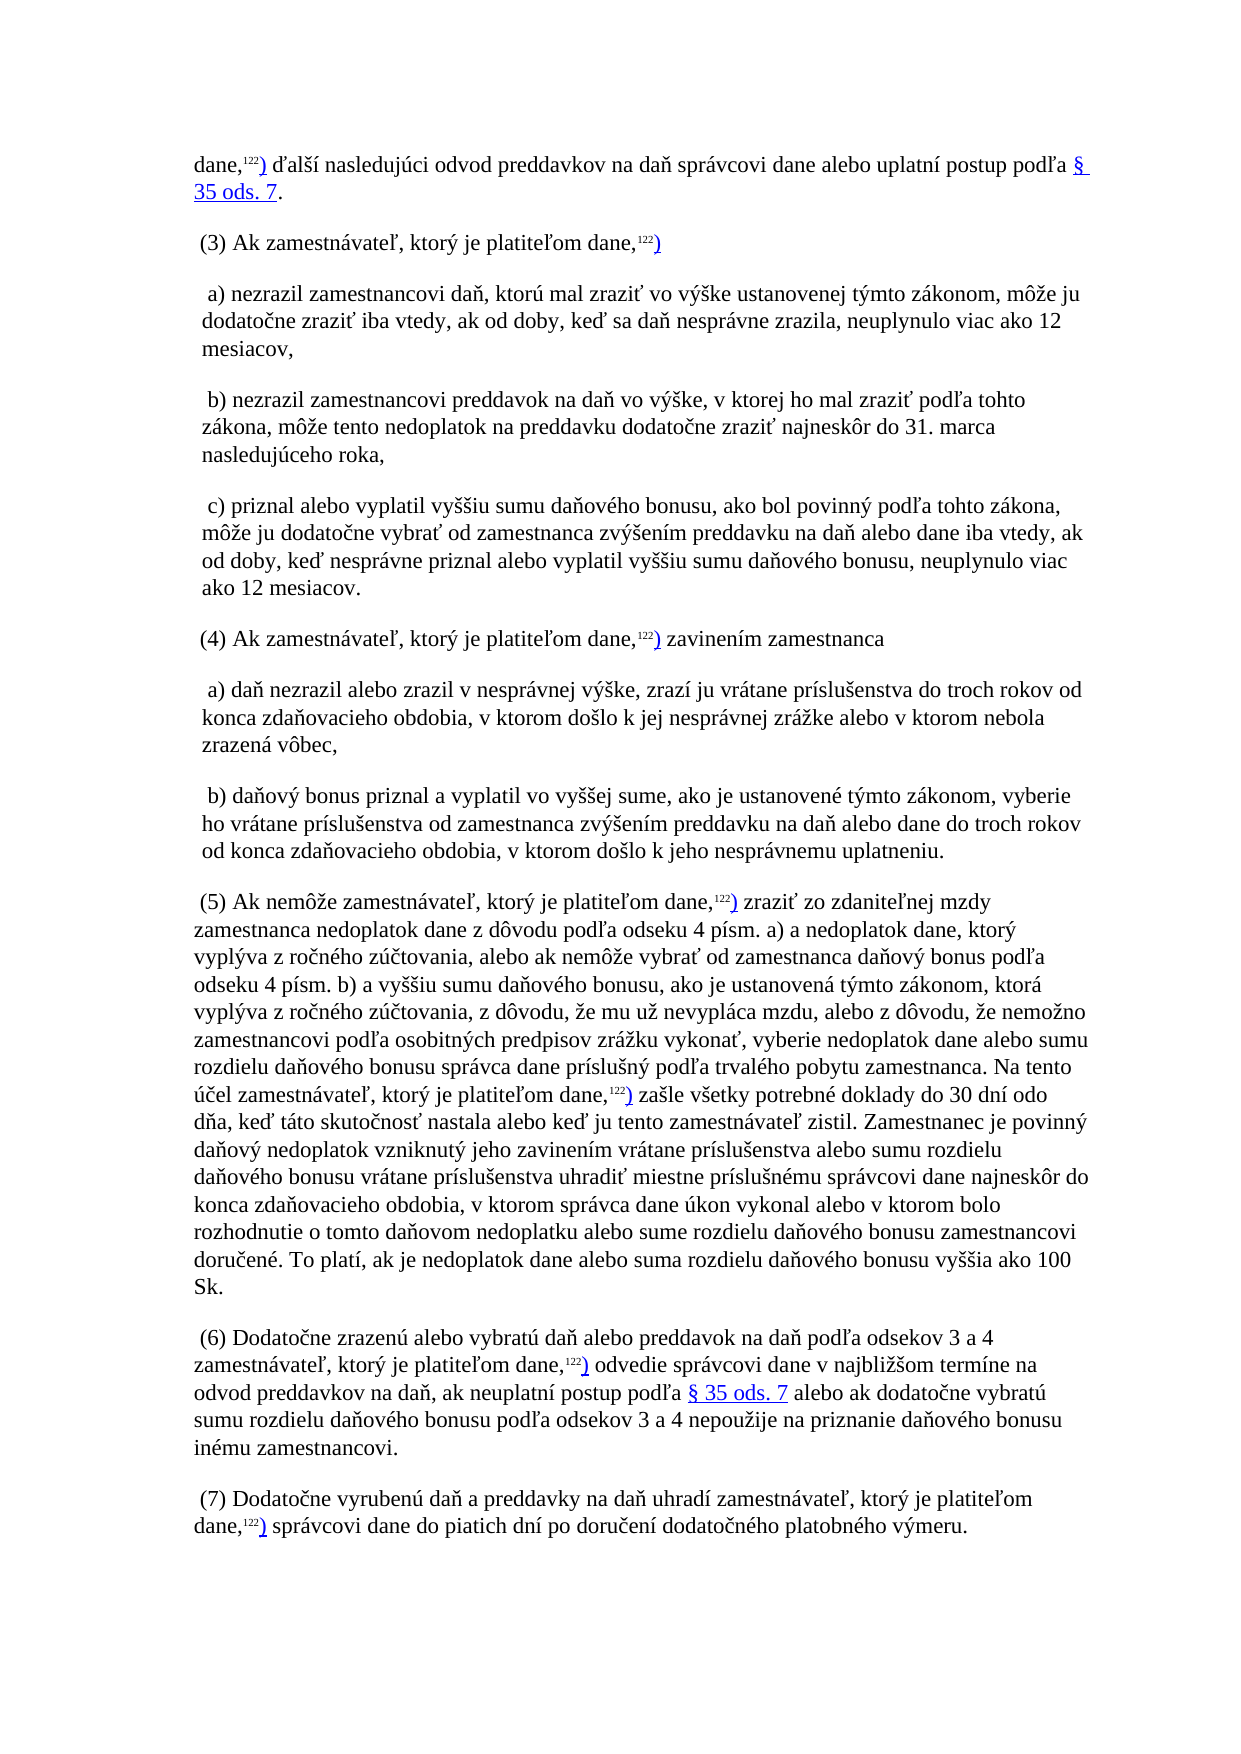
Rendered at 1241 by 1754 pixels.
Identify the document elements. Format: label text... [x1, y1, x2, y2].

text b) daňový bonus priznal a vyplatil vo vyššej sume, ako je ustanovené týmto zákonom, vyberie ho vrátane príslušenstva od zamestnanca zvýšením preddavku na daň alebo dane do troch rokov od konca zdaňovacieho obdobia, v ktorom došlo k jeho nesprávnemu uplatneniu. [202, 782, 1090, 864]
text (6) Dodatočne zrazenú alebo vybratú daň alebo preddavok na daň podľa odsekov 3 a 4 zamestnávateľ, ktorý je platiteľom dane,122) odvedie správcovi dane v najbližšom termíne na odvod preddavkov na daň, ak neuplatní postup podľa § 35 ods. 7 alebo ak dodatočne vybratú sumu rozdielu daňového bonusu podľa odsekov 3 a 4 nepoužije na priznanie daňového bonusu inému zamestnancovi. [194, 1323, 1090, 1461]
text (3) Ak zamestnávateľ, ktorý je platiteľom dane,122) [194, 228, 1090, 256]
text a) nezrazil zamestnancovi daň, ktorú mal zraziť vo výške ustanovenej týmto zákonom, môže ju dodatočne zraziť iba vtedy, ak od doby, keď sa daň nesprávne zrazila, neuplynulo viac ako 12 mesiacov, [202, 279, 1090, 362]
text c) priznal alebo vyplatil vyššiu sumu daňového bonusu, ako bol povinný podľa tohto zákona, môže ju dodatočne vybrať od zamestnanca zvýšením preddavku na daň alebo dane iba vtedy, ak od doby, keď nesprávne priznal alebo vyplatil vyššiu sumu daňového bonusu, neuplynulo viac ako 12 mesiacov. [202, 491, 1090, 601]
text a) daň nezrazil alebo zrazil v nesprávnej výške, zrazí ju vrátane príslušenstva do troch rokov od konca zdaňovacieho obdobia, v ktorom došlo k jej nesprávnej zrážke alebo v ktorom nebola zrazená vôbec, [202, 676, 1090, 758]
text b) nezrazil zamestnancovi preddavok na daň vo výške, v ktorej ho mal zraziť podľa tohto zákona, môže tento nedoplatok na preddavku dodatočne zraziť najneskôr do 31. marca nasledujúceho roka, [202, 385, 1090, 468]
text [194, 150, 1090, 205]
text (7) Dodatočne vyrubenú daň a preddavky na daň uhradí zamestnávateľ, ktorý je platiteľom dane,122) správcovi dane do piatich dní po doručení dodatočného platobného výmeru. [194, 1484, 1090, 1539]
text (4) Ak zamestnávateľ, ktorý je platiteľom dane,122) zavinením zamestnanca [194, 625, 1090, 652]
text (5) Ak nemôže zamestnávateľ, ktorý je platiteľom dane,122) zraziť zo zdaniteľnej mzdy zamestnanca nedoplatok dane z dôvodu podľa odseku 4 písm. a) a nedoplatok dane, ktorý vyplýva z ročného zúčtovania, alebo ak nemôže vybrať od zamestnanca daňový bonus podľa odseku 4 písm. b) a vyššiu sumu daňového bonusu, ako je ustanovená týmto zákonom, ktorá vyplýva z ročného zúčtovania, z dôvodu, že mu už nevypláca mzdu, alebo z dôvodu, že nemožno zamestnancovi podľa osobitných predpisov zrážku vykonať, vyberie nedoplatok dane alebo sumu rozdielu daňového bonusu správca dane príslušný podľa trvalého pobytu zamestnanca. Na tento účel zamestnávateľ, ktorý je platiteľom dane,122) zašle všetky potrebné doklady do 30 dní odo dňa, keď táto skutočnosť nastala alebo keď ju tento zamestnávateľ zistil. Zamestnanec je povinný daňový nedoplatok vzniknutý jeho zavinením vrátane príslušenstva alebo sumu rozdielu daňového bonusu vrátane príslušenstva uhradiť miestne príslušnému správcovi dane najneskôr do konca zdaňovacieho obdobia, v ktorom správca dane úkon vykonal alebo v ktorom bolo rozhodnutie o tomto daňovom nedoplatku alebo sume rozdielu daňového bonusu zamestnancovi doručené. To platí, ak je nedoplatok dane alebo suma rozdielu daňového bonusu vyššia ako 100 Sk. [194, 887, 1090, 1300]
